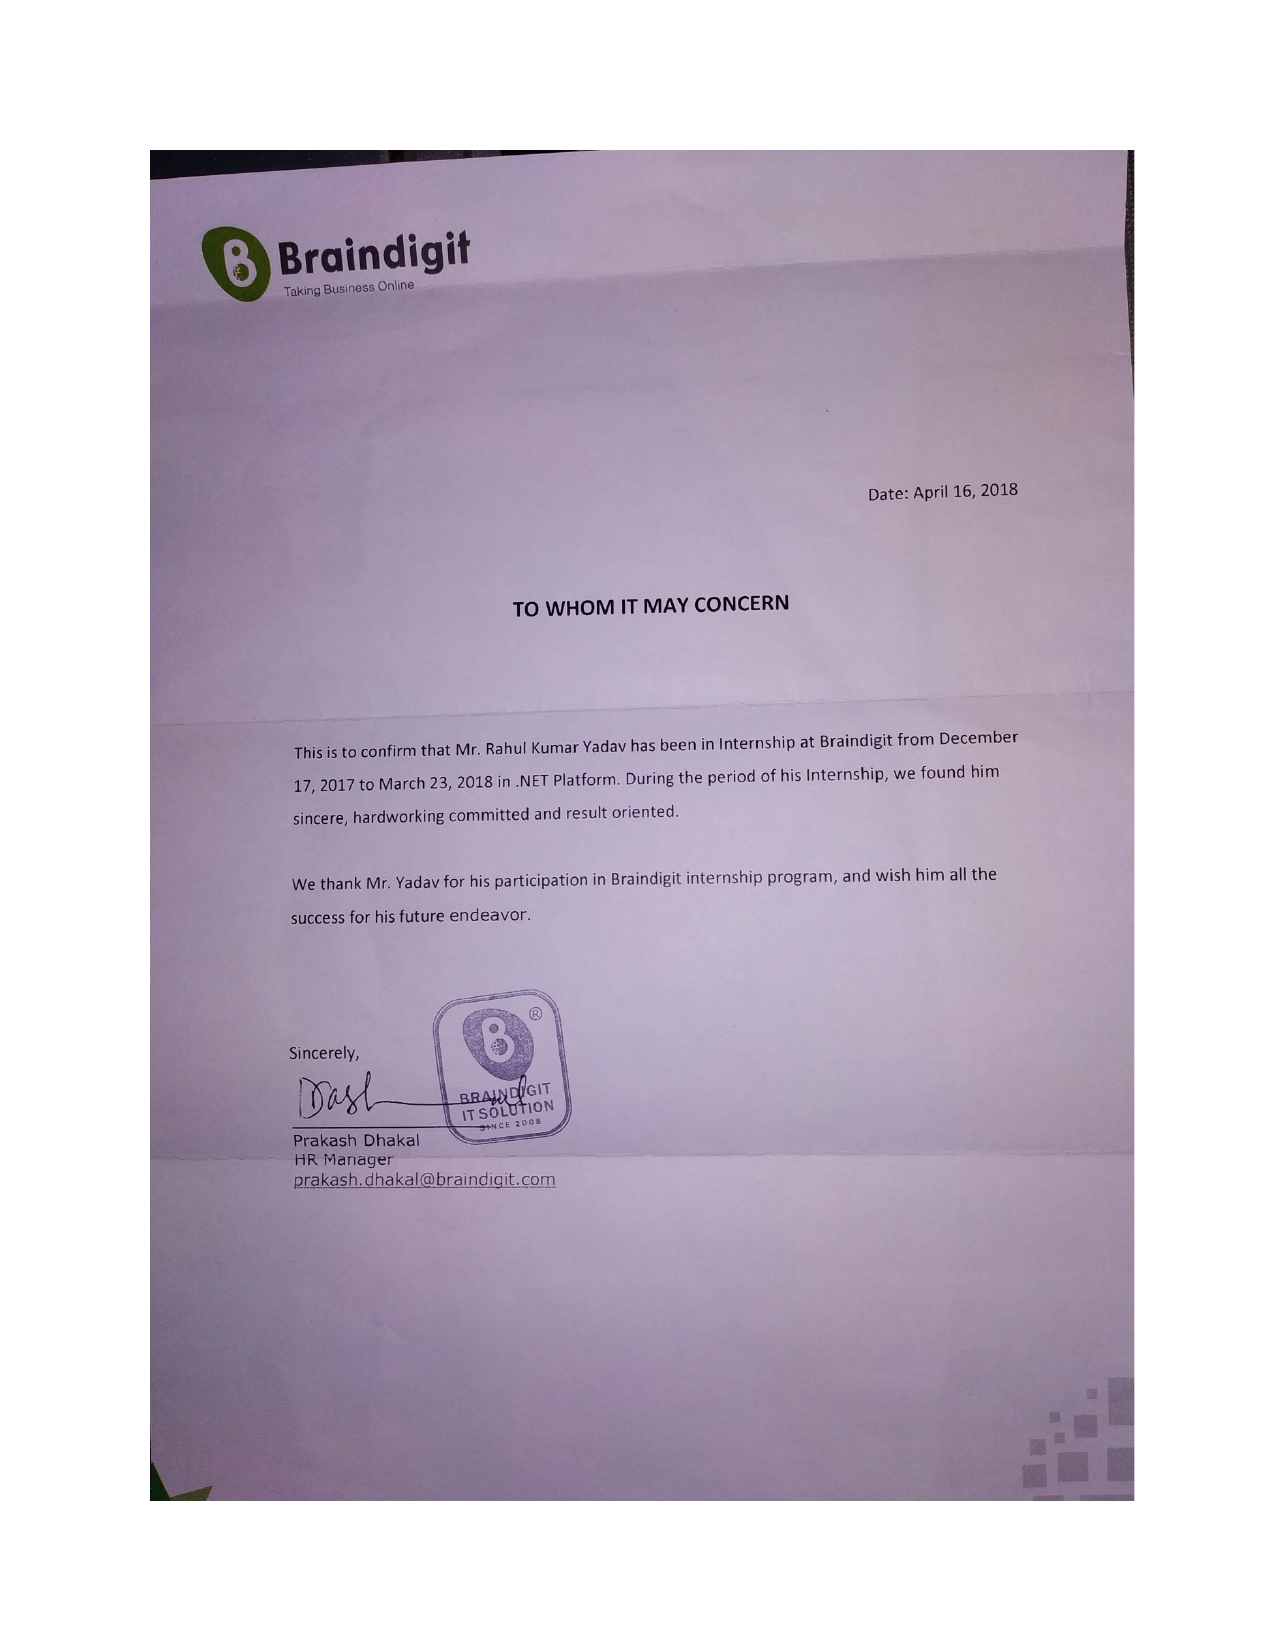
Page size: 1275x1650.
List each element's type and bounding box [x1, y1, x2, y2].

picture [150, 150, 1135, 1501]
